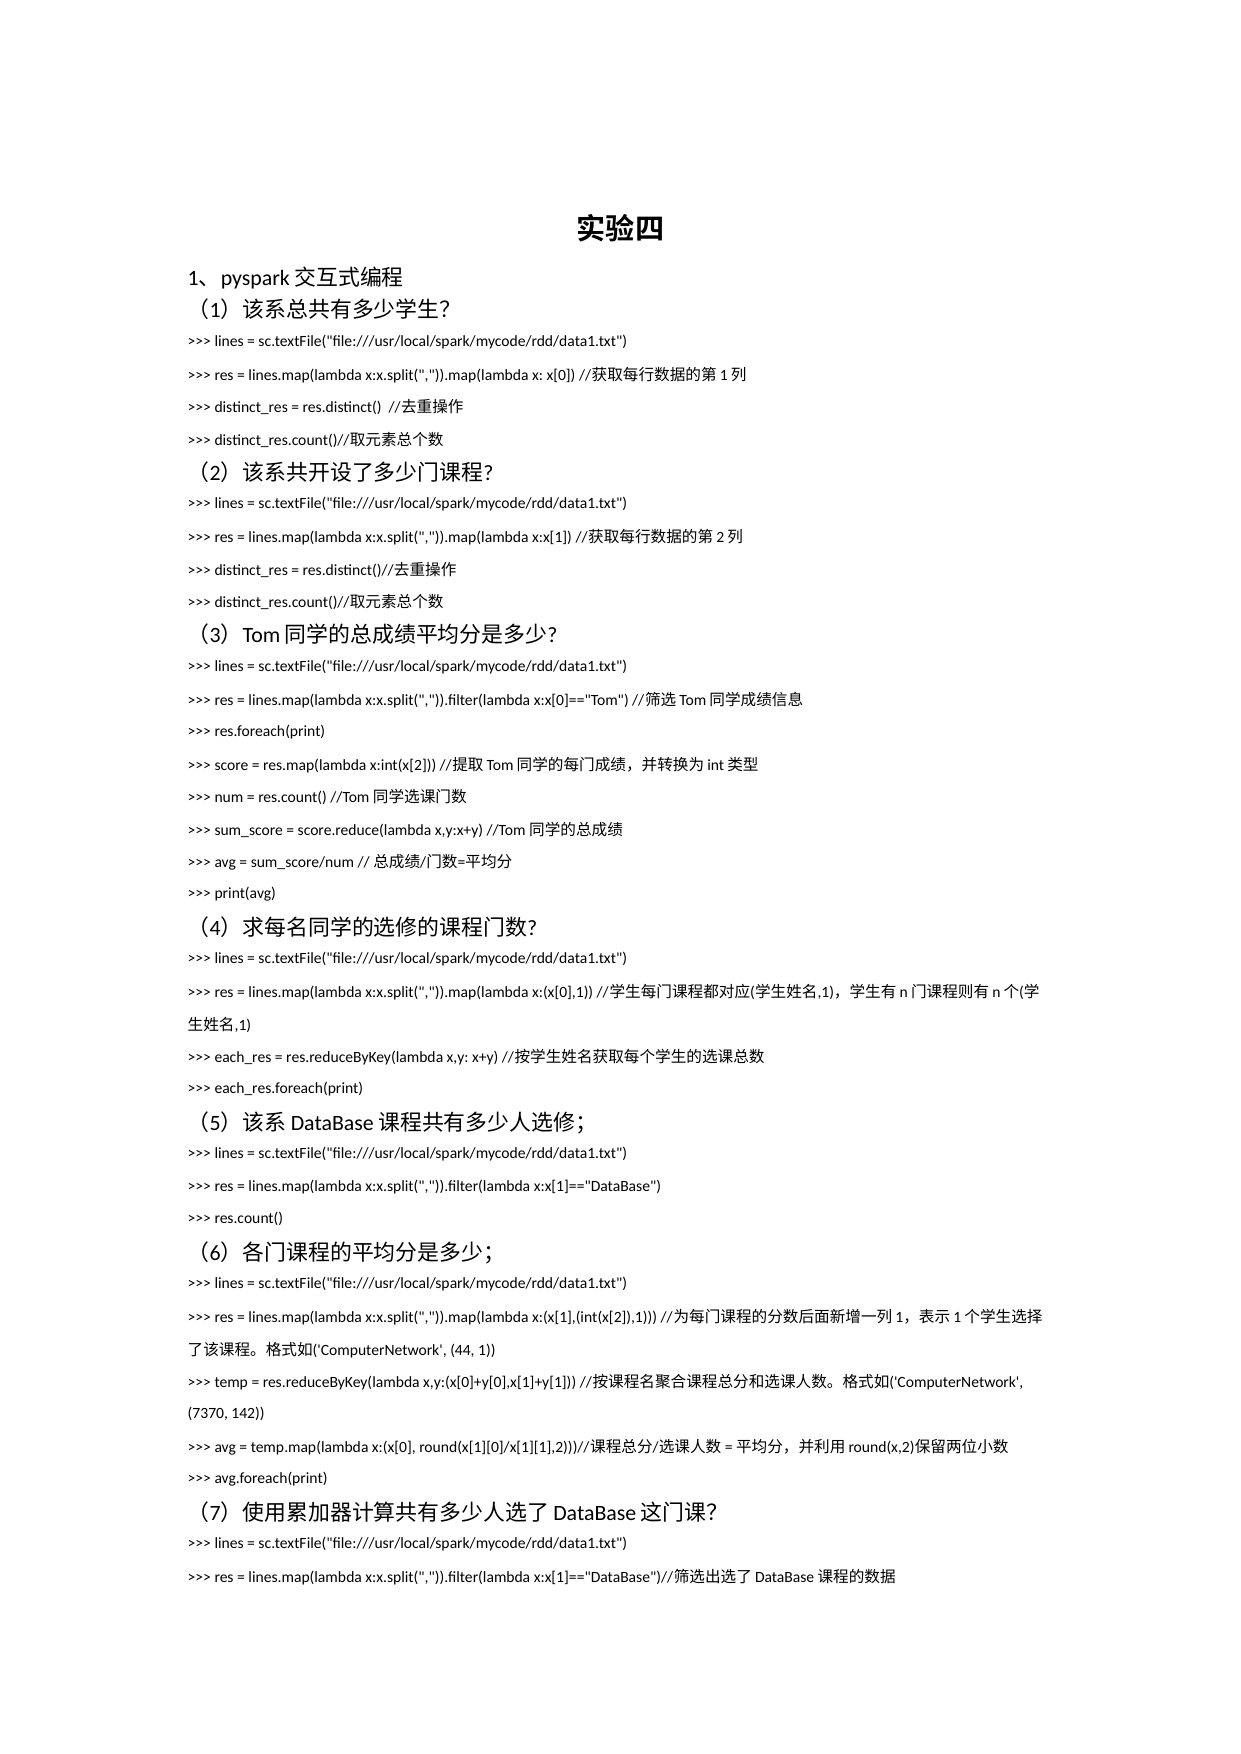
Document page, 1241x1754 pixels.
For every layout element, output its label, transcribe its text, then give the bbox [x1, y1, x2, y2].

text >>> lines = sc.textFile("file:///usr/local/spark/mycode/rdd/data1.txt") [187, 942, 1053, 974]
text >>> lines = sc.textFile("file:///usr/local/spark/mycode/rdd/data1.txt") [187, 1527, 1053, 1559]
text （6）各门课程的平均分是多少； [187, 1234, 1053, 1267]
text >>> distinct_res = res.distinct() //去重操作 [187, 389, 1053, 422]
text >>> score = res.map(lambda x:int(x[2])) //提取Tom同学的每门成绩，并转换为int类型 [187, 747, 1053, 779]
text >>> res = lines.map(lambda x:x.split(",")).filter(lambda x:x[1]=="DataBase") [187, 1169, 1053, 1202]
text （1）该系总共有多少学生？ [187, 292, 1053, 324]
text >>> avg.foreach(print) [187, 1462, 1053, 1494]
text >>> num = res.count() //Tom同学选课门数 [187, 779, 1053, 812]
text >>> lines = sc.textFile("file:///usr/local/spark/mycode/rdd/data1.txt") [187, 324, 1053, 357]
text >>> res = lines.map(lambda x:x.split(",")).map(lambda x:x[1]) //获取每行数据的第2列 [187, 519, 1053, 552]
text >>> avg = sum_score/num // 总成绩/门数=平均分 [187, 844, 1053, 877]
text （3）Tom同学的总成绩平均分是多少? [187, 617, 1053, 649]
text 1、pyspark交互式编程 [187, 259, 1053, 292]
text >>> lines = sc.textFile("file:///usr/local/spark/mycode/rdd/data1.txt") [187, 649, 1053, 682]
text >>> distinct_res.count()//取元素总个数 [187, 584, 1053, 617]
text >>> res = lines.map(lambda x:x.split(",")).map(lambda x: x[0]) //获取每行数据的第1列 [187, 357, 1053, 389]
text >>> res = lines.map(lambda x:x.split(",")).map(lambda x:(x[1],(int(x[2]),1))) //为每门课程的分数后面新增一列1，表示1个学生选择了该课程。格式如('ComputerNetwork', (44, 1)) [187, 1299, 1053, 1364]
text 实验四 [187, 194, 1053, 259]
text >>> lines = sc.textFile("file:///usr/local/spark/mycode/rdd/data1.txt") [187, 1137, 1053, 1169]
text >>> each_res = res.reduceByKey(lambda x,y: x+y) //按学生姓名获取每个学生的选课总数 [187, 1039, 1053, 1072]
text >>> res.count() [187, 1202, 1053, 1234]
text >>> lines = sc.textFile("file:///usr/local/spark/mycode/rdd/data1.txt") [187, 487, 1053, 519]
text >>> res = lines.map(lambda x:x.split(",")).filter(lambda x:x[1]=="DataBase")//筛选出选了DataBase课程的数据 [187, 1559, 1053, 1592]
text （7）使用累加器计算共有多少人选了DataBase这门课？ [187, 1494, 1053, 1527]
text >>> each_res.foreach(print) [187, 1072, 1053, 1104]
text （5）该系DataBase课程共有多少人选修； [187, 1104, 1053, 1137]
text >>> res = lines.map(lambda x:x.split(",")).filter(lambda x:x[0]=="Tom") //筛选Tom同学成绩信息 [187, 682, 1053, 714]
text >>> print(avg) [187, 877, 1053, 909]
text >>> avg = temp.map(lambda x:(x[0], round(x[1][0]/x[1][1],2)))//课程总分/选课人数 = 平均分，并利用round(x,2)保留两位小数 [187, 1429, 1053, 1462]
text （4）求每名同学的选修的课程门数? [187, 909, 1053, 942]
text >>> sum_score = score.reduce(lambda x,y:x+y) //Tom同学的总成绩 [187, 812, 1053, 844]
text >>> distinct_res.count()//取元素总个数 [187, 422, 1053, 454]
text >>> lines = sc.textFile("file:///usr/local/spark/mycode/rdd/data1.txt") [187, 1267, 1053, 1299]
text >>> res = lines.map(lambda x:x.split(",")).map(lambda x:(x[0],1)) //学生每门课程都对应(学生姓名,1)，学生有n门课程则有n个(学生姓名,1) [187, 974, 1053, 1039]
text >>> res.foreach(print) [187, 714, 1053, 747]
text >>> distinct_res = res.distinct()//去重操作 [187, 552, 1053, 584]
text >>> temp = res.reduceByKey(lambda x,y:(x[0]+y[0],x[1]+y[1])) //按课程名聚合课程总分和选课人数。格式如('ComputerNetwork', (7370, 142)) [187, 1364, 1053, 1429]
text （2）该系共开设了多少门课程? [187, 454, 1053, 487]
